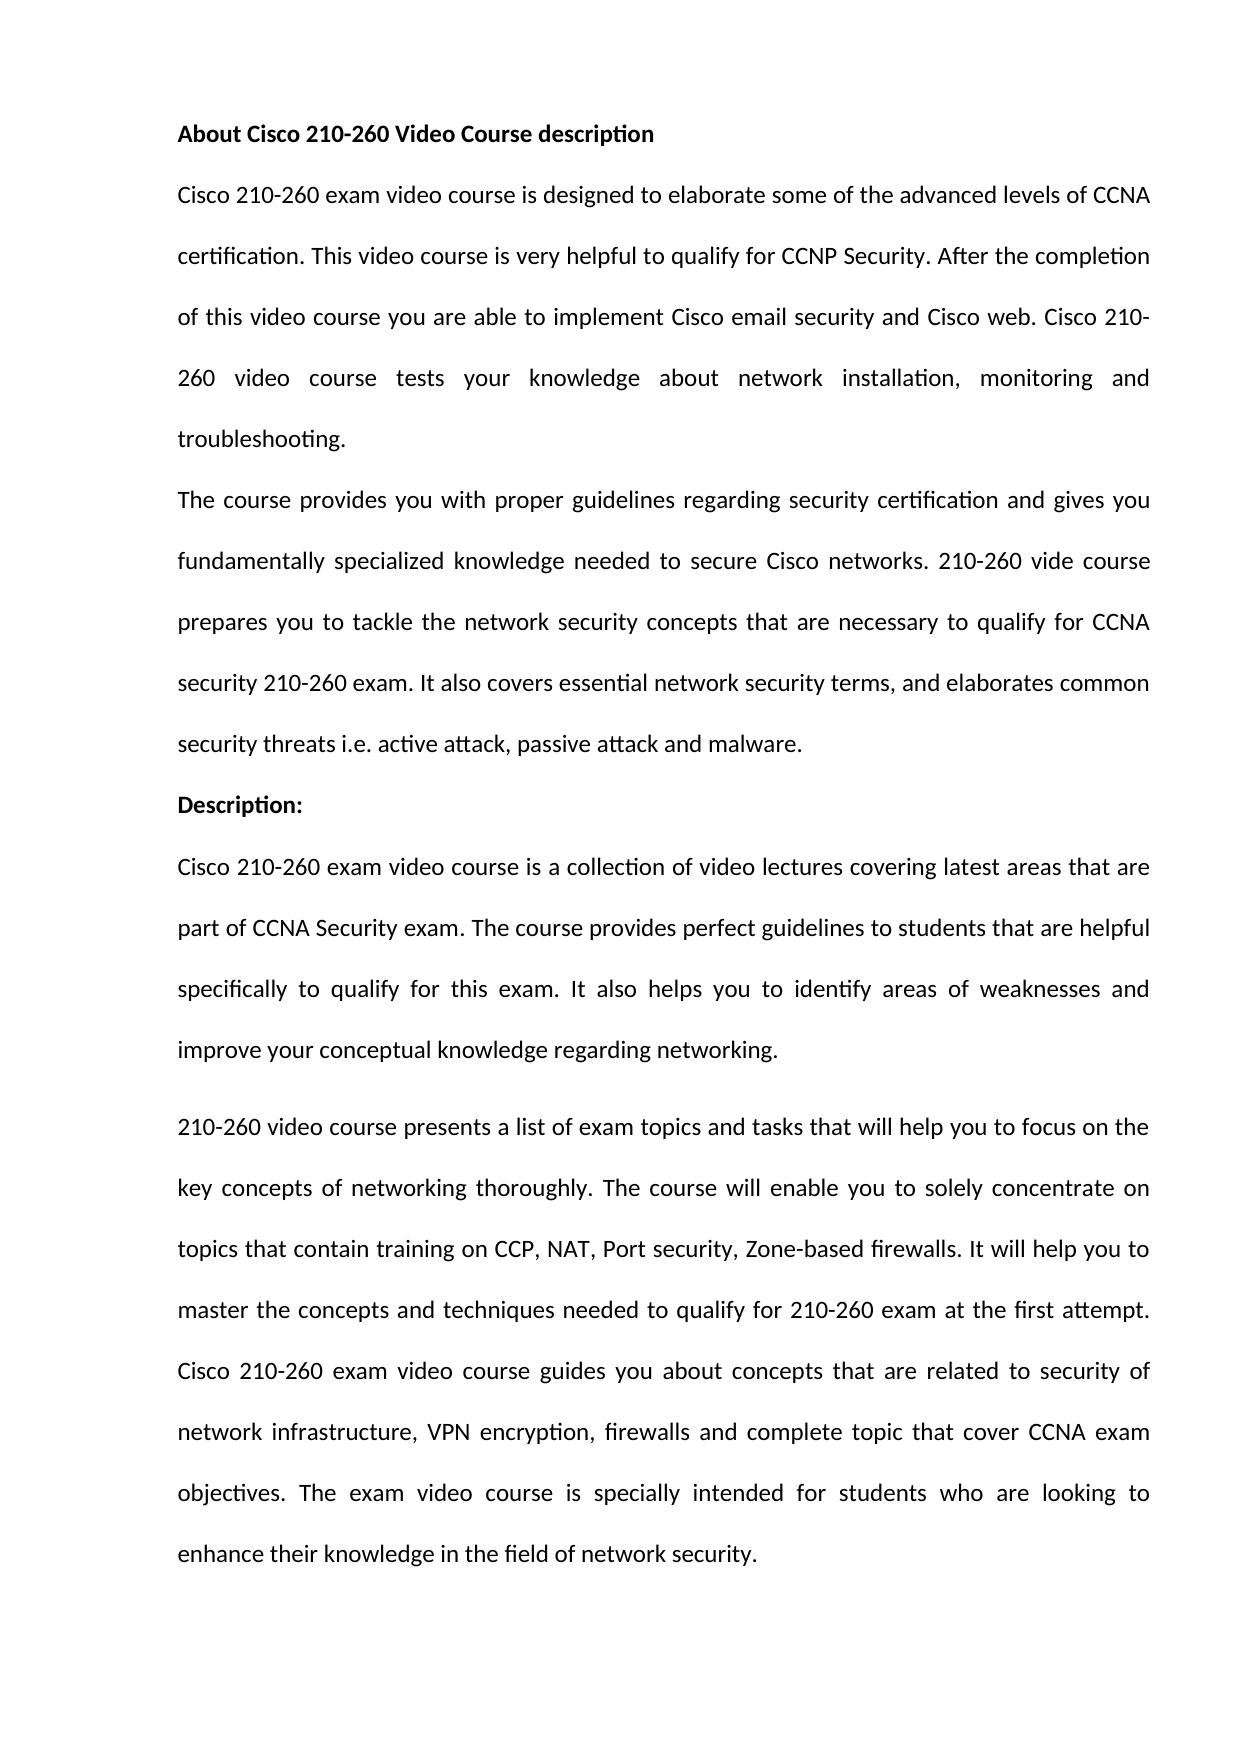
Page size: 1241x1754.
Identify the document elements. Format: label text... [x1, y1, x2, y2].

text 210-260 video course presents a list of exam topics and tasks that will help you to focus on the key concepts of networking thoroughly. The course will enable you to solely concentrate on topics that contain training on CCP, NAT, Port security, Zone-based firewalls. It will help you to master the concepts and techniques needed to qualify for 210-260 exam at the first attempt. Cisco 210-260 exam video course guides you about concepts that are related to security of network infrastructure, VPN encryption, firewalls and complete topic that cover CCNA exam objectives. The exam video course is specially intended for students who are looking to enhance their knowledge in the field of network security. [177, 1111, 1152, 1569]
text Cisco 210-260 exam video course is a collection of video lectures covering latest areas that are part of CCNA Security exam. The course provides perfect guidelines to students that are helpful specifically to qualify for this exam. It also helps you to identify areas of weaknesses and improve your conceptual knowledge regarding networking. [177, 851, 1152, 1064]
text Cisco 210-260 exam video course is designed to elaborate some of the advanced levels of CCNA certification. This video course is very helpful to qualify for CCNP Security. After the completion of this video course you are able to implement Cisco email security and Cisco web. Cisco 210-260 video course tests your knowledge about network installation, monitoring and troubleshooting. [177, 179, 1152, 454]
text About Cisco 210-260 Video Course description [177, 118, 1152, 149]
text The course provides you with proper guidelines regarding security certification and gives you fundamentally specialized knowledge needed to secure Cisco networks. 210-260 vide course prepares you to tackle the network security concepts that are necessary to qualify for CCNA security 210-260 exam. It also covers essential network security terms, and elaborates common security threats i.e. active attack, passive attack and malware. [177, 484, 1152, 759]
text Description: [177, 789, 1152, 820]
